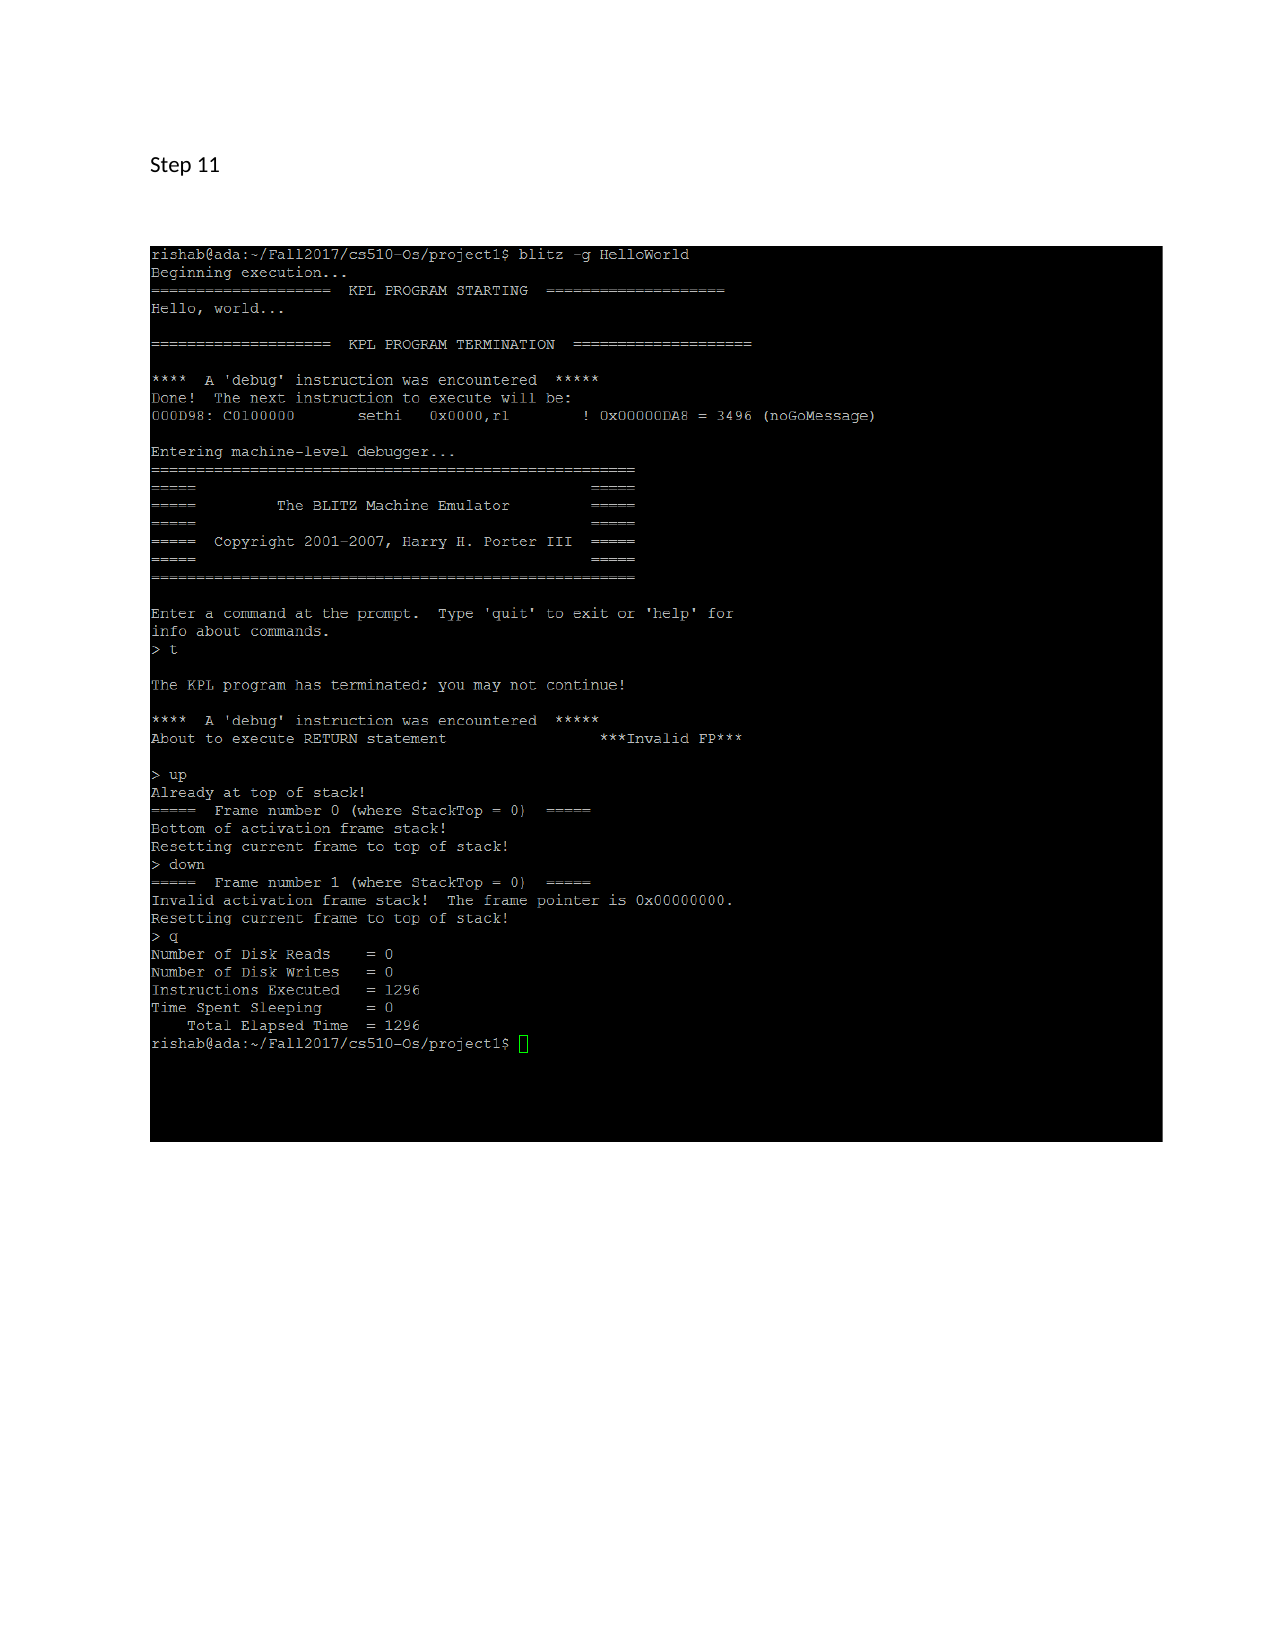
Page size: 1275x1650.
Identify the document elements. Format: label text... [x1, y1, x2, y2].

text Step 11 [150, 150, 1125, 178]
picture [150, 246, 1163, 1142]
